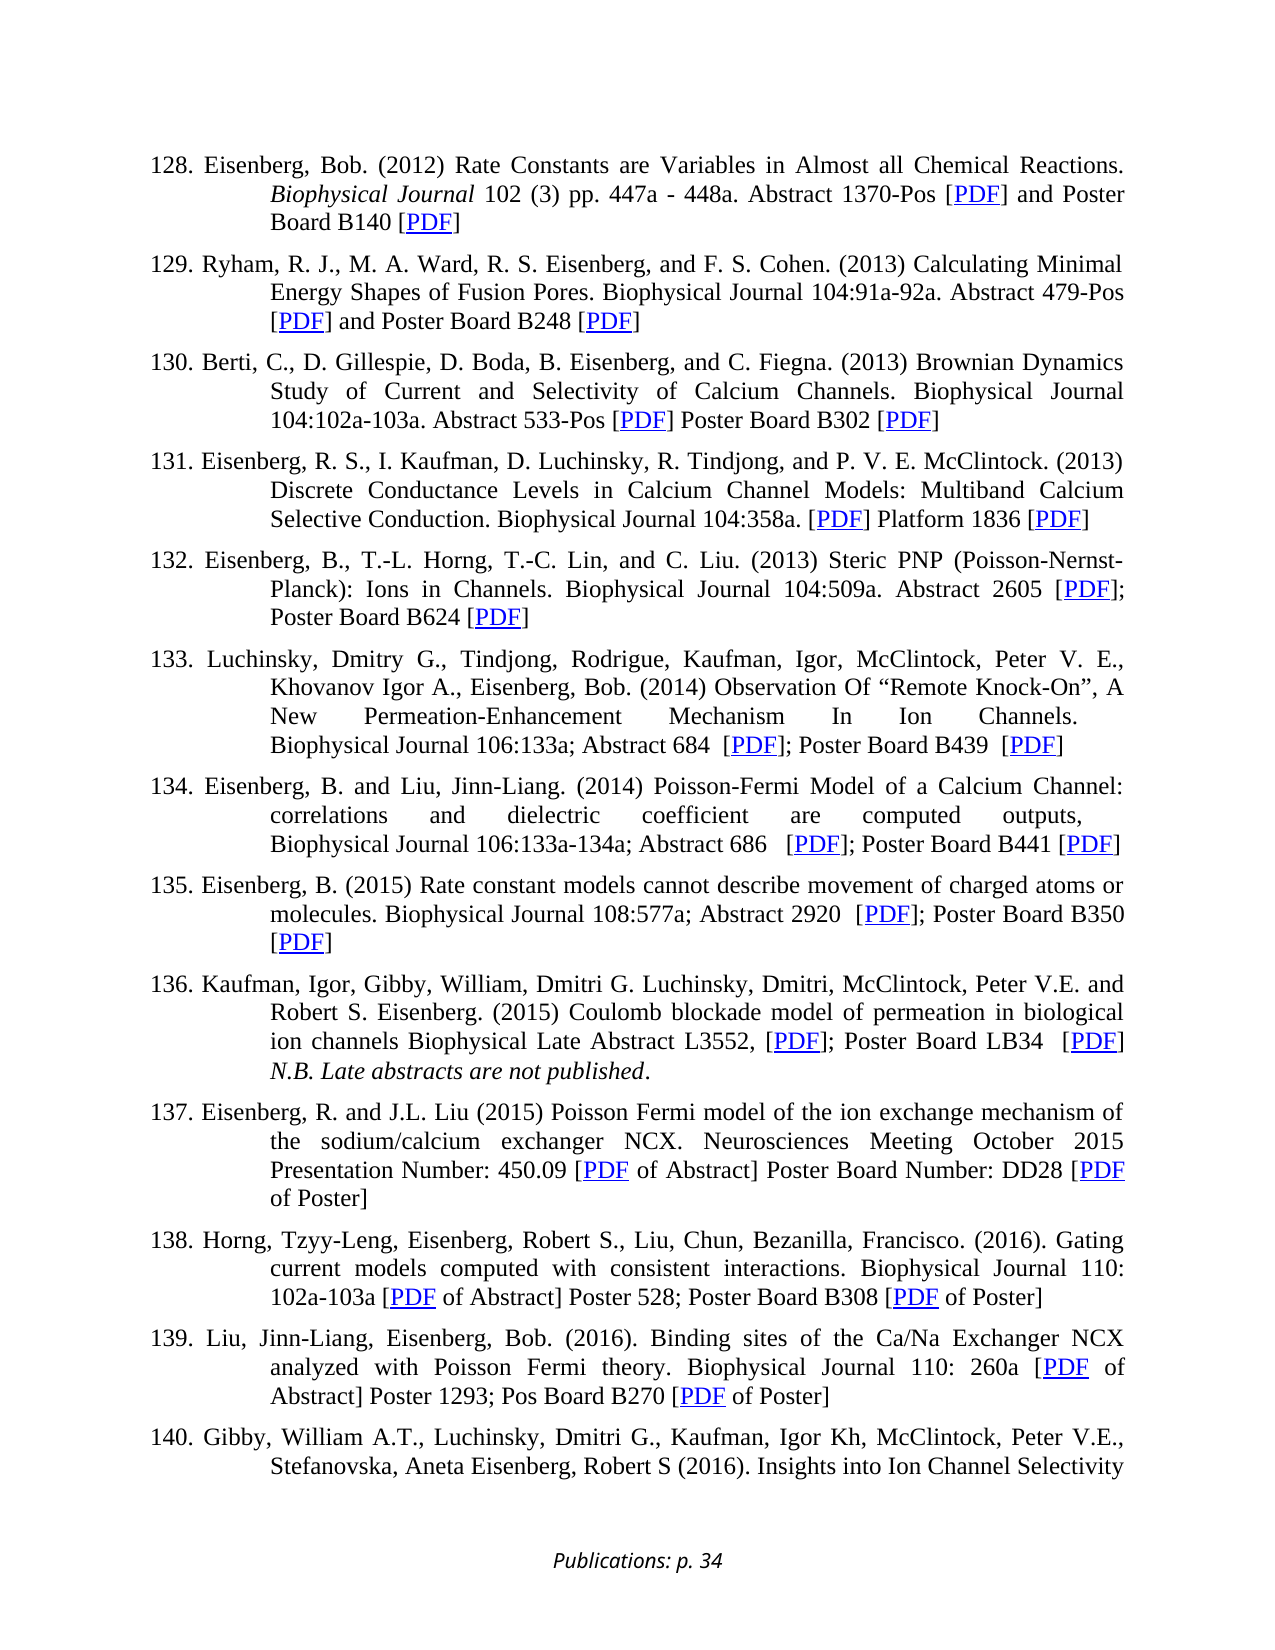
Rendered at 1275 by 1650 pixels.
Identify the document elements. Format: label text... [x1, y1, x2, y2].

text 130. Berti, C., D. Gillespie, D. Boda, B. Eisenberg, and C. Fiegna. (2013) Brownian Dynamics Study of Current and Selectivity of Calcium Channels. Biophysical Journal 104:102a-103a. Abstract 533-Pos [PDF] Poster Board B302 [PDF] [150, 347, 1125, 434]
text 138. Horng, Tzyy-Leng, Eisenberg, Robert S., Liu, Chun, Bezanilla, Francisco. (2016). Gating current models computed with consistent interactions. Biophysical Journal 110: 102a-103a [PDF of Abstract] Poster 528; Poster Board B308 [PDF of Poster] [150, 1225, 1125, 1311]
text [150, 1422, 1125, 1480]
text 133. Luchinsky, Dmitry G., Tindjong, Rodrigue, Kaufman, Igor, McClintock, Peter V. E., Khovanov Igor A., Eisenberg, Bob. (2014) Observation Of “Remote Knock-On”, A New Permeation-Enhancement Mechanism In Ion Channels. Biophysical Journal 106:133a; Abstract 684 [PDF]; Poster Board B439 [PDF] [150, 644, 1125, 759]
text 129. Ryham, R. J., M. A. Ward, R. S. Eisenberg, and F. S. Cohen. (2013) Calculating Minimal Energy Shapes of Fusion Pores. Biophysical Journal 104:91a-92a. Abstract 479-Pos [PDF] and Poster Board B248 [PDF] [150, 249, 1125, 335]
text 137. Eisenberg, R. and J.L. Liu (2015) Poisson Fermi model of the ion exchange mechanism of the sodium/calcium exchanger NCX. Neurosciences Meeting October 2015 Presentation Number: 450.09 [PDF of Abstract] Poster Board Number: DD28 [PDF of Poster] [150, 1097, 1125, 1212]
text 134. Eisenberg, B. and Liu, Jinn-Liang. (2014) Poisson-Fermi Model of a Calcium Channel: correlations and dielectric coefficient are computed outputs, Biophysical Journal 106:133a-134a; Abstract 686 [PDF]; Poster Board B441 [PDF] [150, 771, 1125, 857]
text 131. Eisenberg, R. S., I. Kaufman, D. Luchinsky, R. Tindjong, and P. V. E. McClintock. (2013) Discrete Conductance Levels in Calcium Channel Models: Multiband Calcium Selective Conduction. Biophysical Journal 104:358a. [PDF] Platform 1836 [PDF] [150, 446, 1125, 532]
text 139. Liu, Jinn-Liang, Eisenberg, Bob. (2016). Binding sites of the Ca/Na Exchanger NCX analyzed with Poisson Fermi theory. Biophysical Journal 110: 260a [PDF of Abstract] Poster 1293; Pos Board B270 [PDF of Poster] [150, 1323, 1125, 1410]
text 136. Kaufman, Igor, Gibby, William, Dmitri G. Luchinsky, Dmitri, McClintock, Peter V.E. and Robert S. Eisenberg. (2015) Coulomb blockade model of permeation in biological ion channels Biophysical Late Abstract L3552, [PDF]; Poster Board LB34 [PDF] N.B. Late abstracts are not published. [150, 969, 1125, 1085]
text 135. Eisenberg, B. (2015) Rate constant models cannot describe movement of charged atoms or molecules. Biophysical Journal 108:577a; Abstract 2920 [PDF]; Poster Board B350 [PDF] [150, 870, 1125, 956]
text 128. Eisenberg, Bob. (2012) Rate Constants are Variables in Almost all Chemical Reactions. Biophysical Journal 102 (3) pp. 447a - 448a. Abstract 1370-Pos [PDF] and Poster Board B140 [PDF] [150, 150, 1125, 236]
text 132. Eisenberg, B., T.-L. Horng, T.-C. Lin, and C. Liu. (2013) Steric PNP (Poisson-Nernst-Planck): Ions in Channels. Biophysical Journal 104:509a. Abstract 2605 [PDF]; Poster Board B624 [PDF] [150, 545, 1125, 631]
